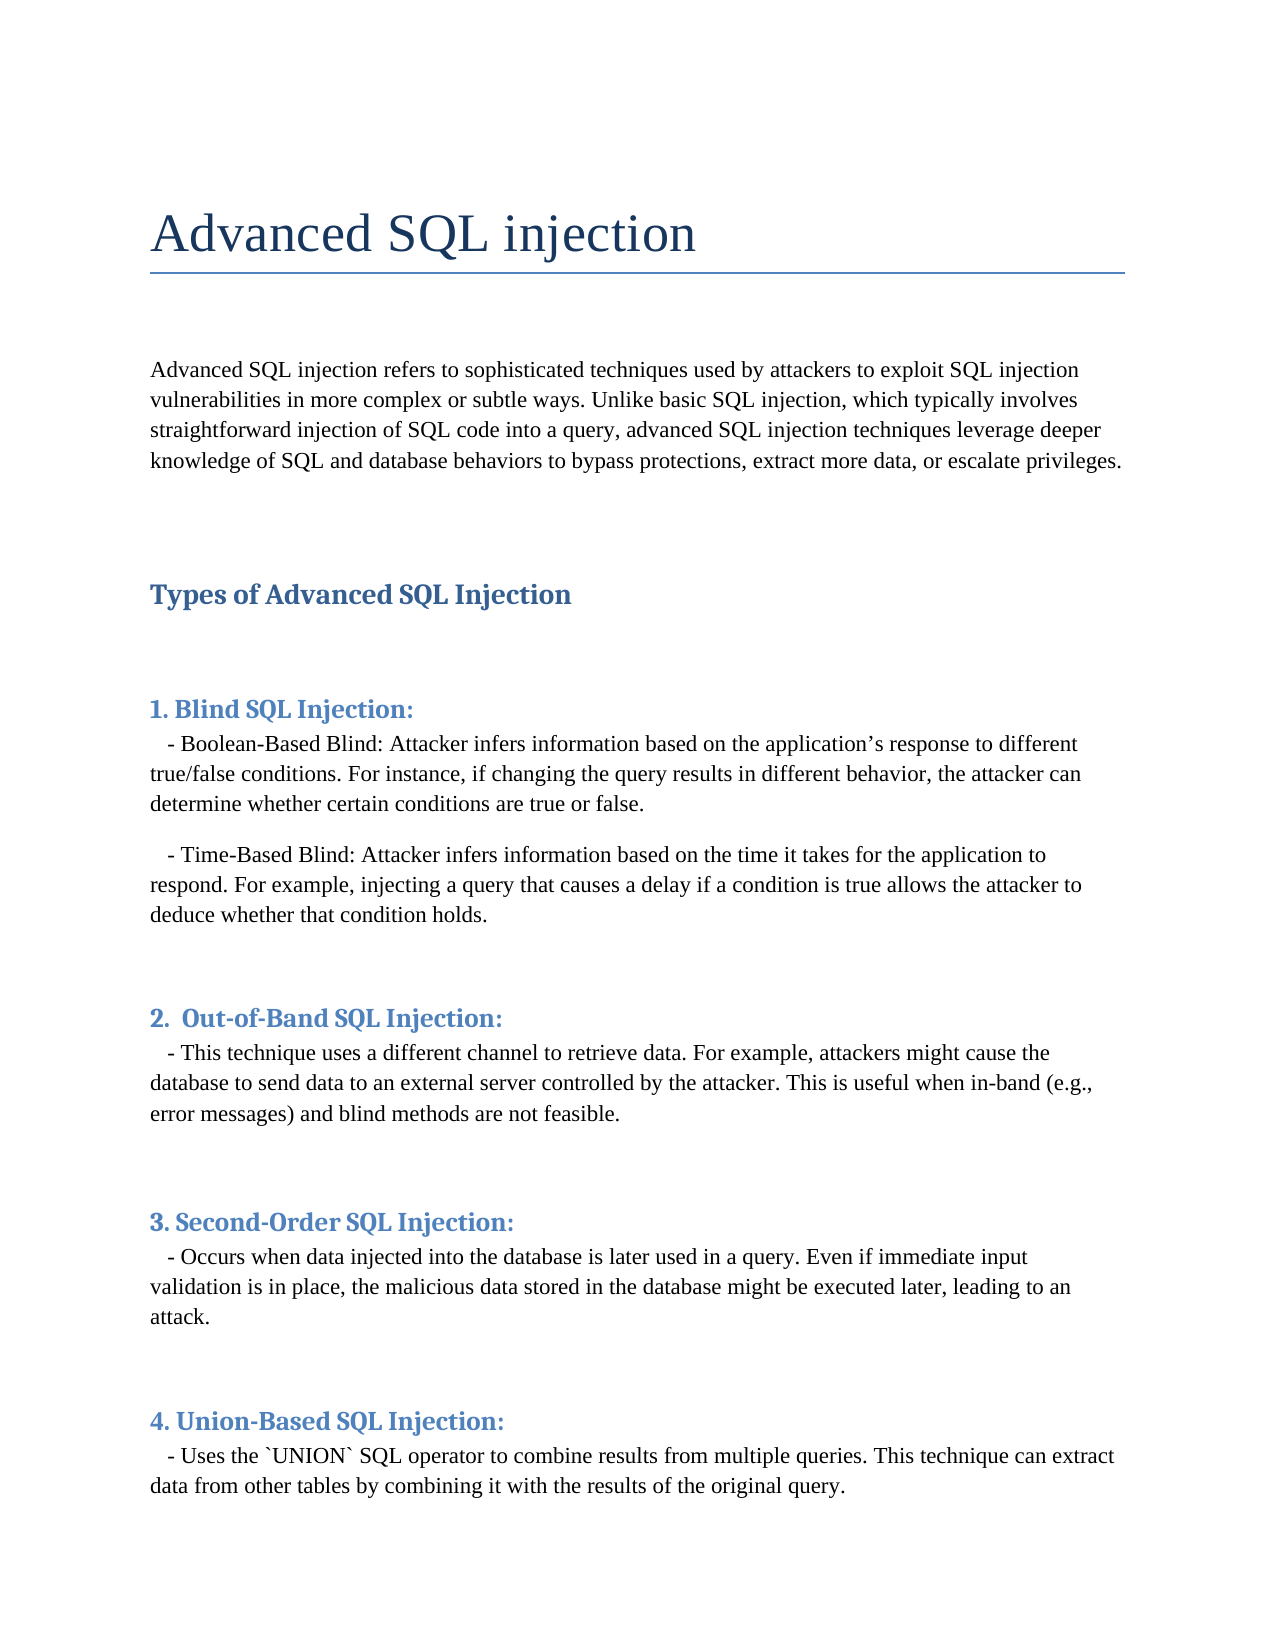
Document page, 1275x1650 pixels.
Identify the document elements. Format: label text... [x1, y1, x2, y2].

text - Boolean-Based Blind: Attacker infers information based on the application’s response to different true/false conditions. For instance, if changing the query results in different behavior, the attacker can determine whether certain conditions are true or false. [150, 729, 1125, 816]
subtitle 1. Blind SQL Injection: [150, 694, 1125, 725]
subtitle 3. Second-Order SQL Injection: [150, 1207, 1125, 1238]
text - Uses the `UNION` SQL operator to combine results from multiple queries. This technique can extract data from other tables by combining it with the results of the original query. [150, 1442, 1125, 1499]
subtitle 4. Union-Based SQL Injection: [150, 1406, 1125, 1438]
text - Occurs when data injected into the database is later used in a query. Even if immediate input validation is in place, the malicious data stored in the database might be executed later, leading to an attack. [150, 1243, 1125, 1330]
title Advanced SQL injection [150, 201, 1125, 272]
text Advanced SQL injection refers to sophisticated techniques used by attackers to exploit SQL injection vulnerabilities in more complex or subtle ways. Unlike basic SQL injection, which typically involves straightforward injection of SQL code into a query, advanced SQL injection techniques leverage deeper knowledge of SQL and database behaviors to bypass protections, extract more data, or escalate privileges. [150, 356, 1125, 473]
subtitle 2. Out-of-Band SQL Injection: [150, 1003, 1125, 1035]
subtitle Types of Advanced SQL Injection [150, 578, 1125, 611]
text - This technique uses a different channel to retrieve data. For example, attackers might cause the database to send data to an external server controlled by the attacker. This is useful when in-band (e.g., error messages) and blind methods are not feasible. [150, 1039, 1125, 1126]
text - Time-Based Blind: Attacker infers information based on the time it takes for the application to respond. For example, injecting a query that causes a delay if a condition is true allows the attacker to deduce whether that condition holds. [150, 841, 1125, 928]
